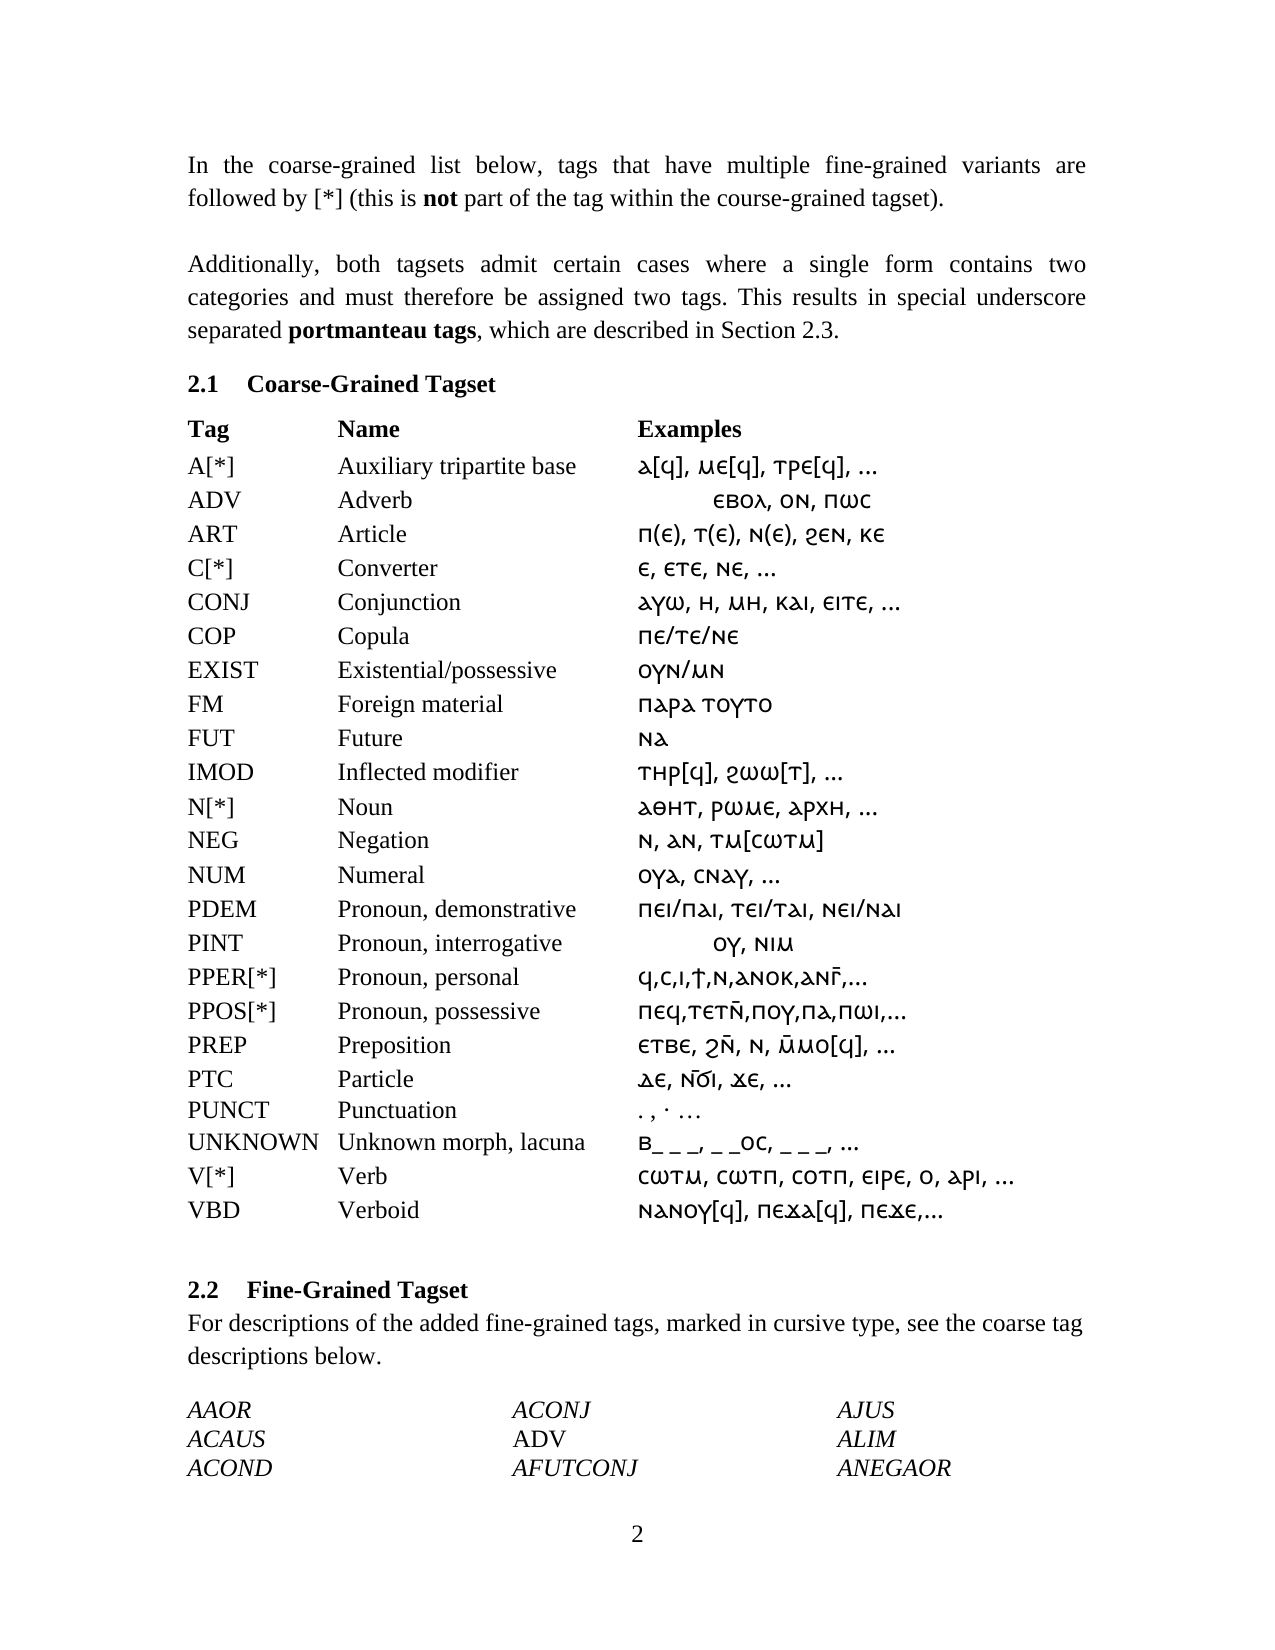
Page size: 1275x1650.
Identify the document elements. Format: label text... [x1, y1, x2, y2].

text EXIST Existential/possessive ⲟⲩⲛ/ⲙⲛ [187, 652, 1087, 686]
subtitle Fine-Grained Tagset [187, 1275, 1087, 1304]
text VBD Verboid ⲛⲁⲛⲟⲩ[ϥ], ⲡⲉϫⲁ[ϥ], ⲡⲉϫⲉ,... [187, 1192, 1087, 1226]
text Additionally, both tagsets admit certain cases where a single form contains two categories and must therefore be assigned two tags. This results in special underscore separated portmanteau tags, which are described in Section 2.3. [187, 249, 1087, 344]
text FM Foreign material ⲡⲁⲣⲁ ⲧⲟⲩⲧⲟ FUT Future ⲛⲁ [187, 686, 1087, 754]
text PPER[*] Pronoun, personal ϥ,ⲥ,ⲓ,ϯ,ⲛ,ⲁⲛⲟⲕ,ⲁⲛⲅ̄,... [187, 958, 1087, 992]
text NEG Negation ⲛ, ⲁⲛ, ⲧⲙ[ⲥⲱⲧⲙ] [187, 822, 1087, 856]
text In the coarse-grained list below, tags that have multiple fine-grained variants are followed by [*] (this is not part of the tag within the course-grained tagset). [187, 150, 1087, 212]
text ADV [512, 1424, 762, 1453]
text AFUTCONJ [512, 1453, 762, 1481]
text A[*] Auxiliary tripartite base ⲁ[ϥ], ⲙⲉ[ϥ], ⲧⲣⲉ[ϥ], ... [187, 447, 1087, 482]
text CONJ Conjunction ⲁⲩⲱ, ⲏ, ⲙⲏ, ⲕⲁⲓ, ⲉⲓⲧⲉ, ... [187, 584, 1087, 618]
text C[*] Converter ⲉ, ⲉⲧⲉ, ⲛⲉ, ... [187, 550, 1087, 584]
text ACAUS [187, 1424, 437, 1453]
text COP Copula ⲡⲉ/ⲧⲉ/ⲛⲉ [187, 618, 1087, 652]
text Tag Name Examples [187, 414, 1087, 443]
text IMOD Inflected modifier ⲧⲏⲣ[ϥ], ϩⲱⲱ[ⲧ], … [187, 754, 1087, 788]
text PUNCT Punctuation . , · … [187, 1095, 1087, 1123]
text PINT Pronoun, interrogative ⲟⲩ, ⲛⲓⲙ [187, 924, 1087, 958]
text V[*] Verb ⲥⲱⲧⲙ, ⲥⲱⲧⲡ, ⲥⲟⲧⲡ, ⲉⲓⲣⲉ, ⲟ, ⲁⲣⲓ, ... [187, 1157, 1087, 1192]
text ACONJ [512, 1395, 762, 1424]
text ACOND [187, 1453, 437, 1481]
text ANEGAOR [837, 1453, 1087, 1481]
text For descriptions of the added fine-grained tags, marked in cursive type, see the coarse tag descriptions below. [187, 1308, 1087, 1370]
text ALIM [837, 1424, 1087, 1453]
subtitle Coarse-Grained Tagset [187, 369, 1087, 398]
text PDEM Pronoun, demonstrative ⲡⲉⲓ/ⲡⲁⲓ, ⲧⲉⲓ/ⲧⲁⲓ, ⲛⲉⲓ/ⲛⲁⲓ [187, 890, 1087, 924]
text NUM Numeral ⲟⲩⲁ, ⲥⲛⲁⲩ, … [187, 856, 1087, 890]
text AJUS [837, 1395, 1087, 1424]
text AAOR [187, 1395, 437, 1424]
text PPOS[*] Pronoun, possessive ⲡⲉϥ,ⲧⲉⲧⲛ̄,ⲡⲟⲩ,ⲡⲁ,ⲡⲱⲓ,... [187, 992, 1087, 1027]
text PTC Particle ⲇⲉ, ⲛ̄ϭⲓ, ϫⲉ, … [187, 1061, 1087, 1095]
text ADV Adverb ⲉⲃⲟⲗ, ⲟⲛ, ⲡⲱⲥ ART Article ⲡ(ⲉ), ⲧ(ⲉ), ⲛ(ⲉ), ϩⲉⲛ, ⲕⲉ [187, 482, 1087, 550]
text UNKNOWN Unknown morph, lacuna ⲃ_ _ _, _ _ⲟⲥ, _ _ _, … [187, 1123, 1087, 1157]
text PREP Preposition ⲉⲧⲃⲉ, ϩⲛ̄, ⲛ, ⲙ̄ⲙⲟ[ϥ], … [187, 1027, 1087, 1061]
text N[*] Noun ⲁⲑⲏⲧ, ⲣⲱⲙⲉ, ⲁⲣⲭⲏ, ... [187, 788, 1087, 822]
